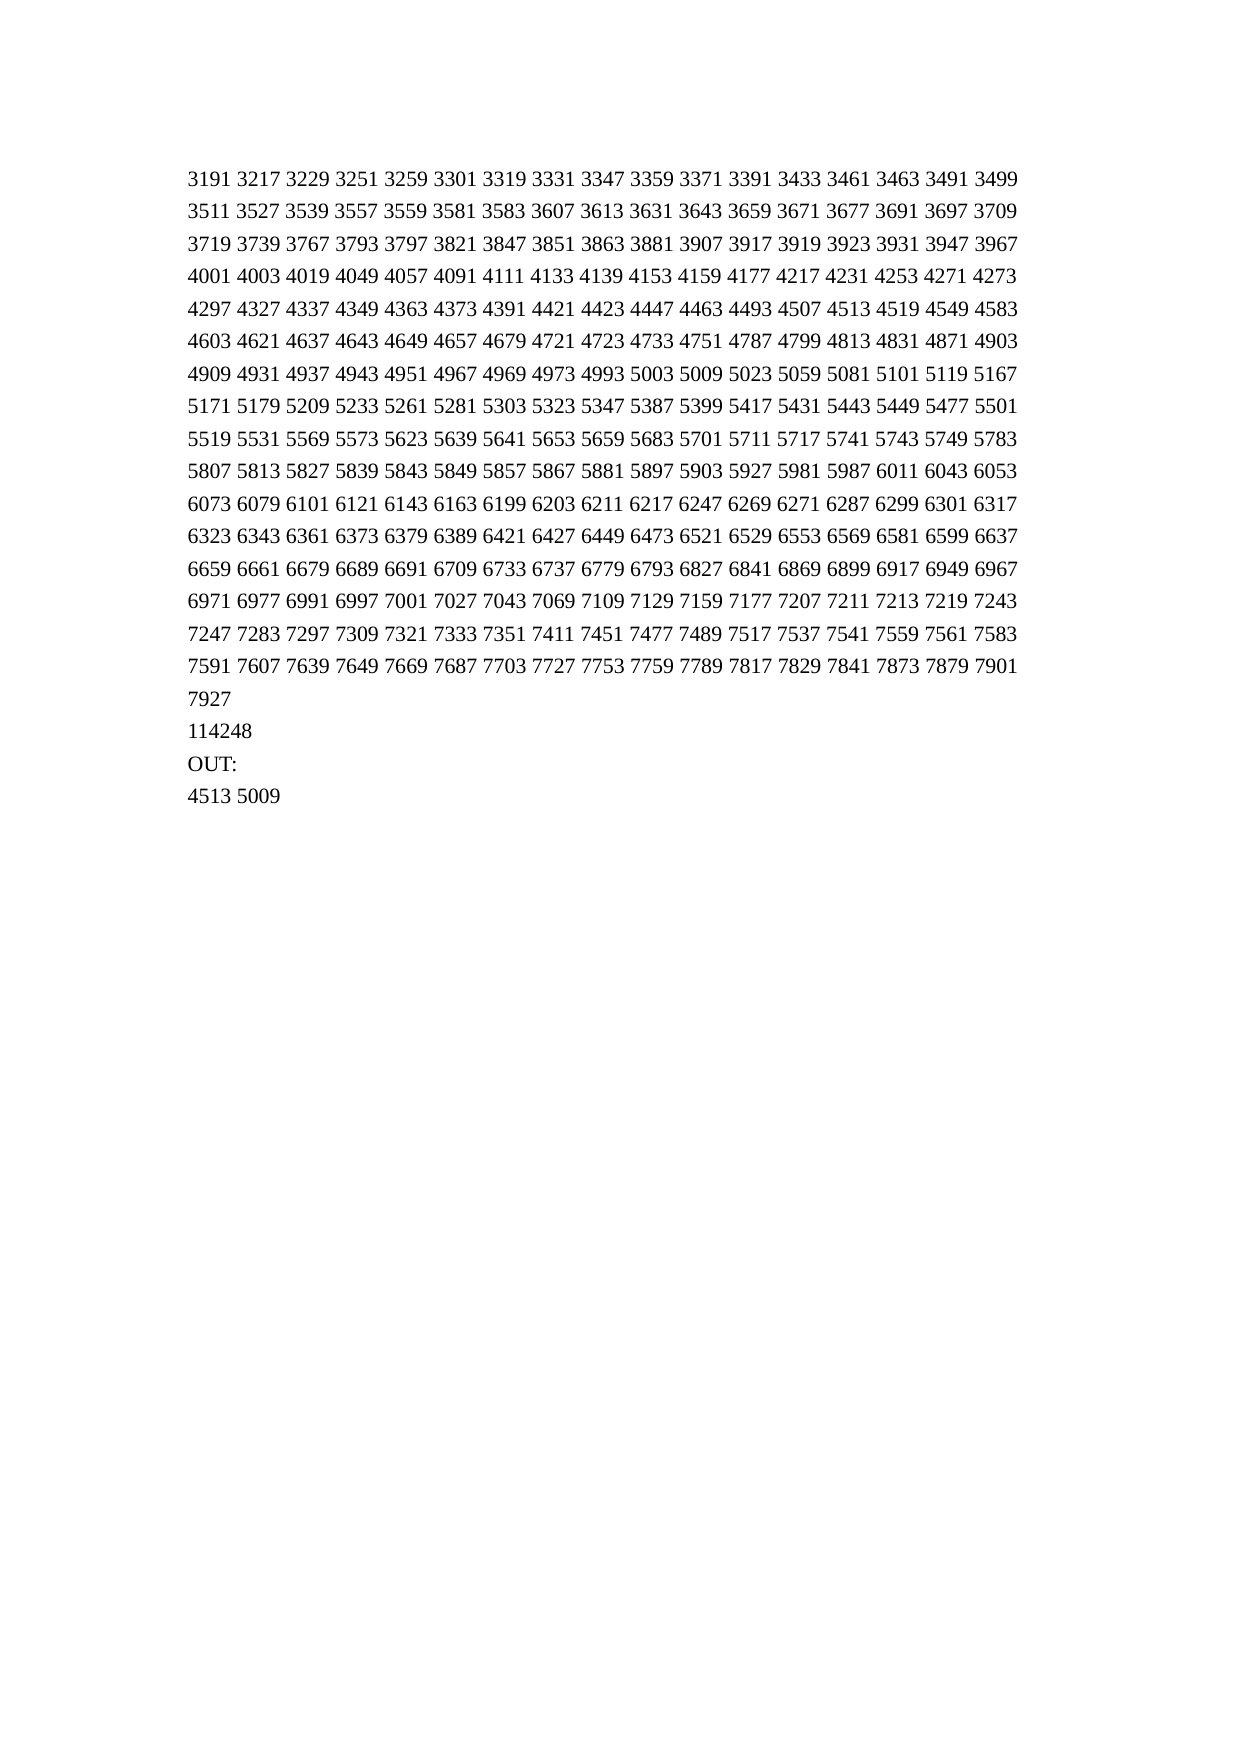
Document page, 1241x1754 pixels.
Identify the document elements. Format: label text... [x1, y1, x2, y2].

text 114248 [187, 714, 1053, 747]
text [187, 162, 1053, 714]
text 4513 5009 [187, 779, 1053, 812]
text OUT: [187, 747, 1053, 779]
